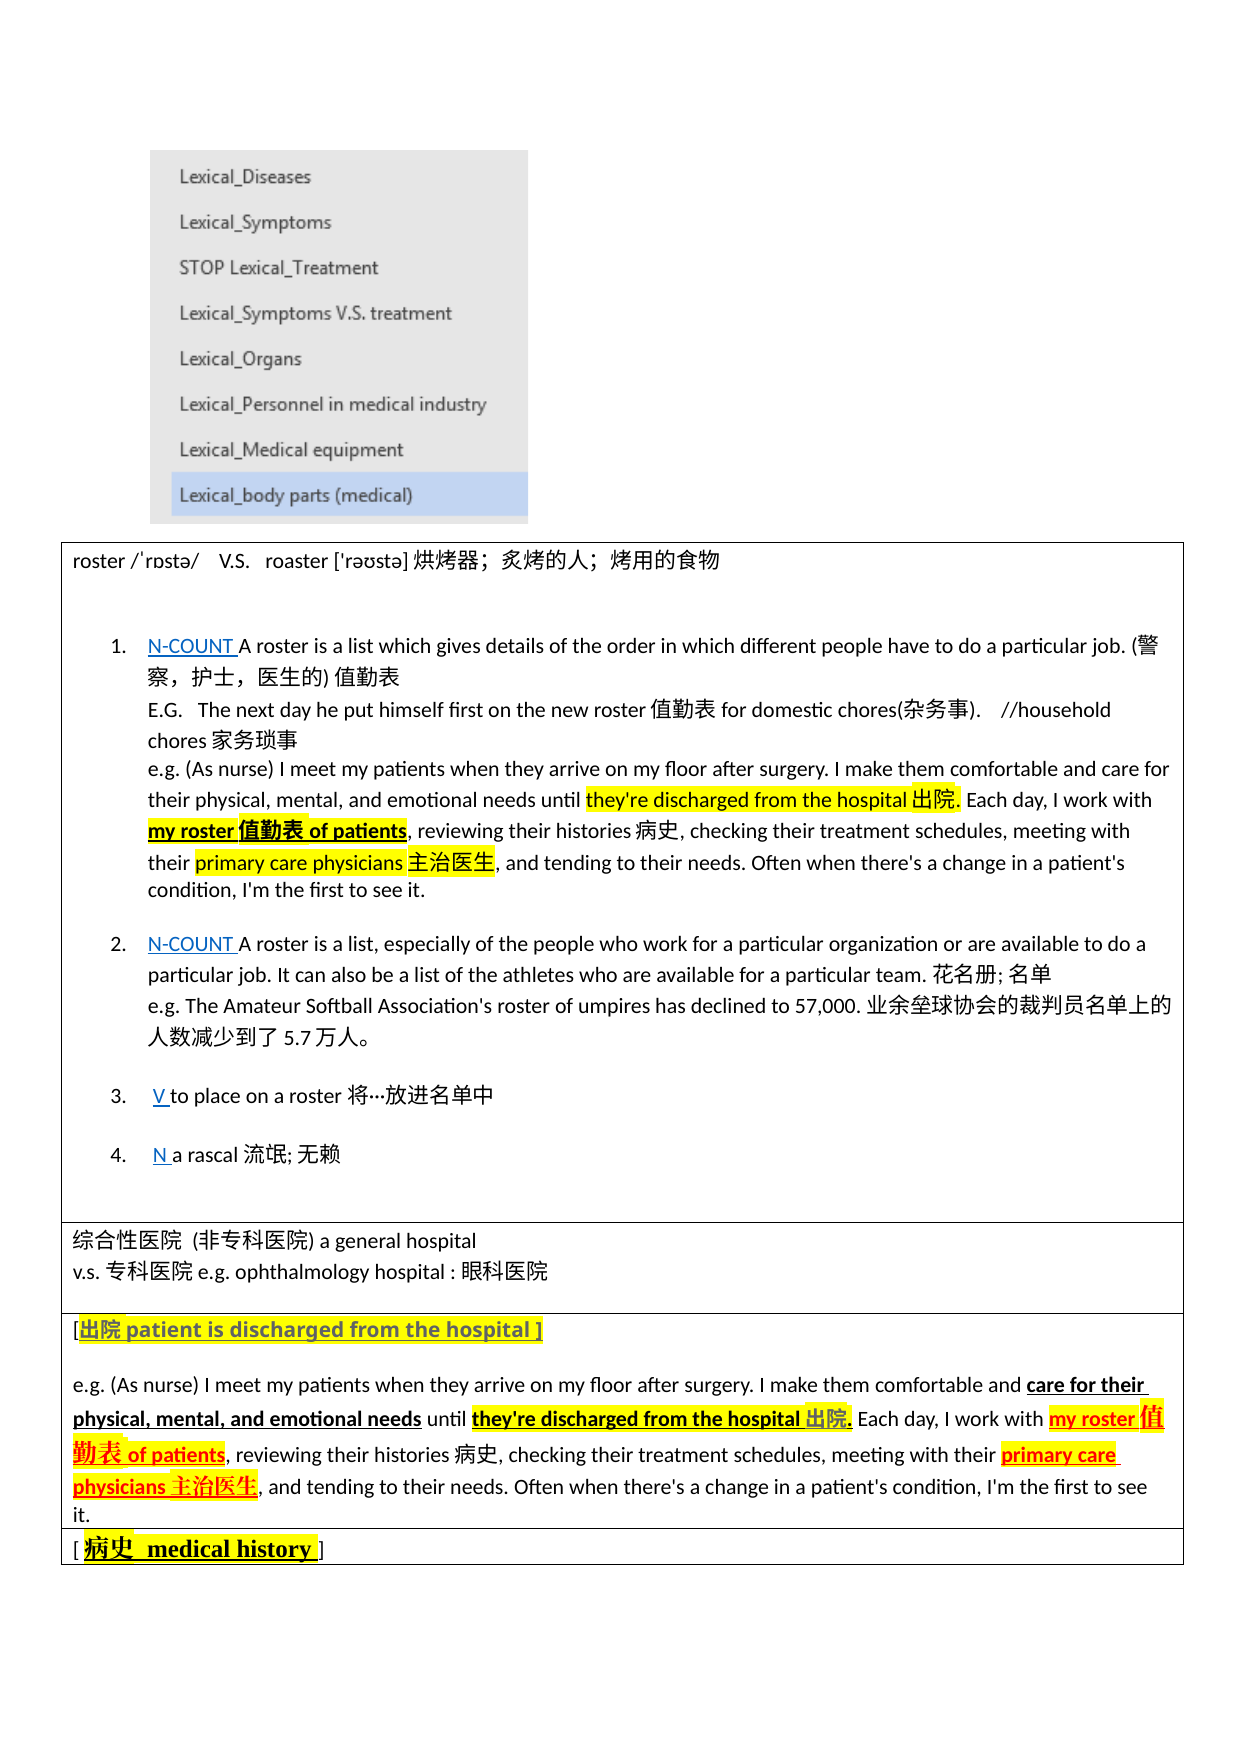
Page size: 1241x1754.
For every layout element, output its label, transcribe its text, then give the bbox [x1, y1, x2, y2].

table_header roster /ˈrɒstə/ V.S. roaster ['rəʊstə] 烘烤器；炙烤的人；烤用的食物 N-COUNT A roster is a list which gives details of the order in which different people have to do a particular job. (警察，护士，医生的) 值勤表 E.G. The next day he put himself first on the new roster值勤表 for domestic chores(杂务事). //household chores家务琐事 e.g. (As nurse) I meet my patients when they arrive on my floor after surgery. I make them comfortable and care for their physical, mental, and emotional needs until they're discharged from the hospital出院. Each day, I work with my roster值勤表 of patients, reviewing their histories病史, checking their treatment schedules, meeting with their primary care physicians主治医生, and tending to their needs. Often when there's a change in a patient's condition, I'm the first to see it. N-COUNT A roster is a list, especially of the people who work for a particular organization or are available to do a particular job. It can also be a list of the athletes who are available for a particular team. 花名册; 名单 e.g. The Amateur Softball Association's roster of umpires has declined to 57,000. 业余垒球协会的裁判员名单上的人数减少到了5.7万人。 V to place on a roster 将···放进名单中 N a rascal 流氓; 无赖 [62, 543, 1183, 1222]
table_cell 综合性医院 (非专科医院) a general hospital v.s. 专科医院 e.g. ophthalmology hospital : 眼科医院 [62, 1223, 1183, 1313]
picture [150, 150, 529, 524]
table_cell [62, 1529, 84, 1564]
table_cell [出院 patient is discharged from the hospital ] e.g. (As nurse) I meet my patients when they arrive on my floor after surgery. I make them comfortable and care for their physical, mental, and emotional needs until they're discharged from the hospital出院. Each day, I work with my roster值勤表 of patients, reviewing their histories病史, checking their treatment schedules, meeting with their primary care physicians主治医生, and tending to their needs. Often when there's a change in a patient's condition, I'm the first to see it. [62, 1314, 1183, 1527]
